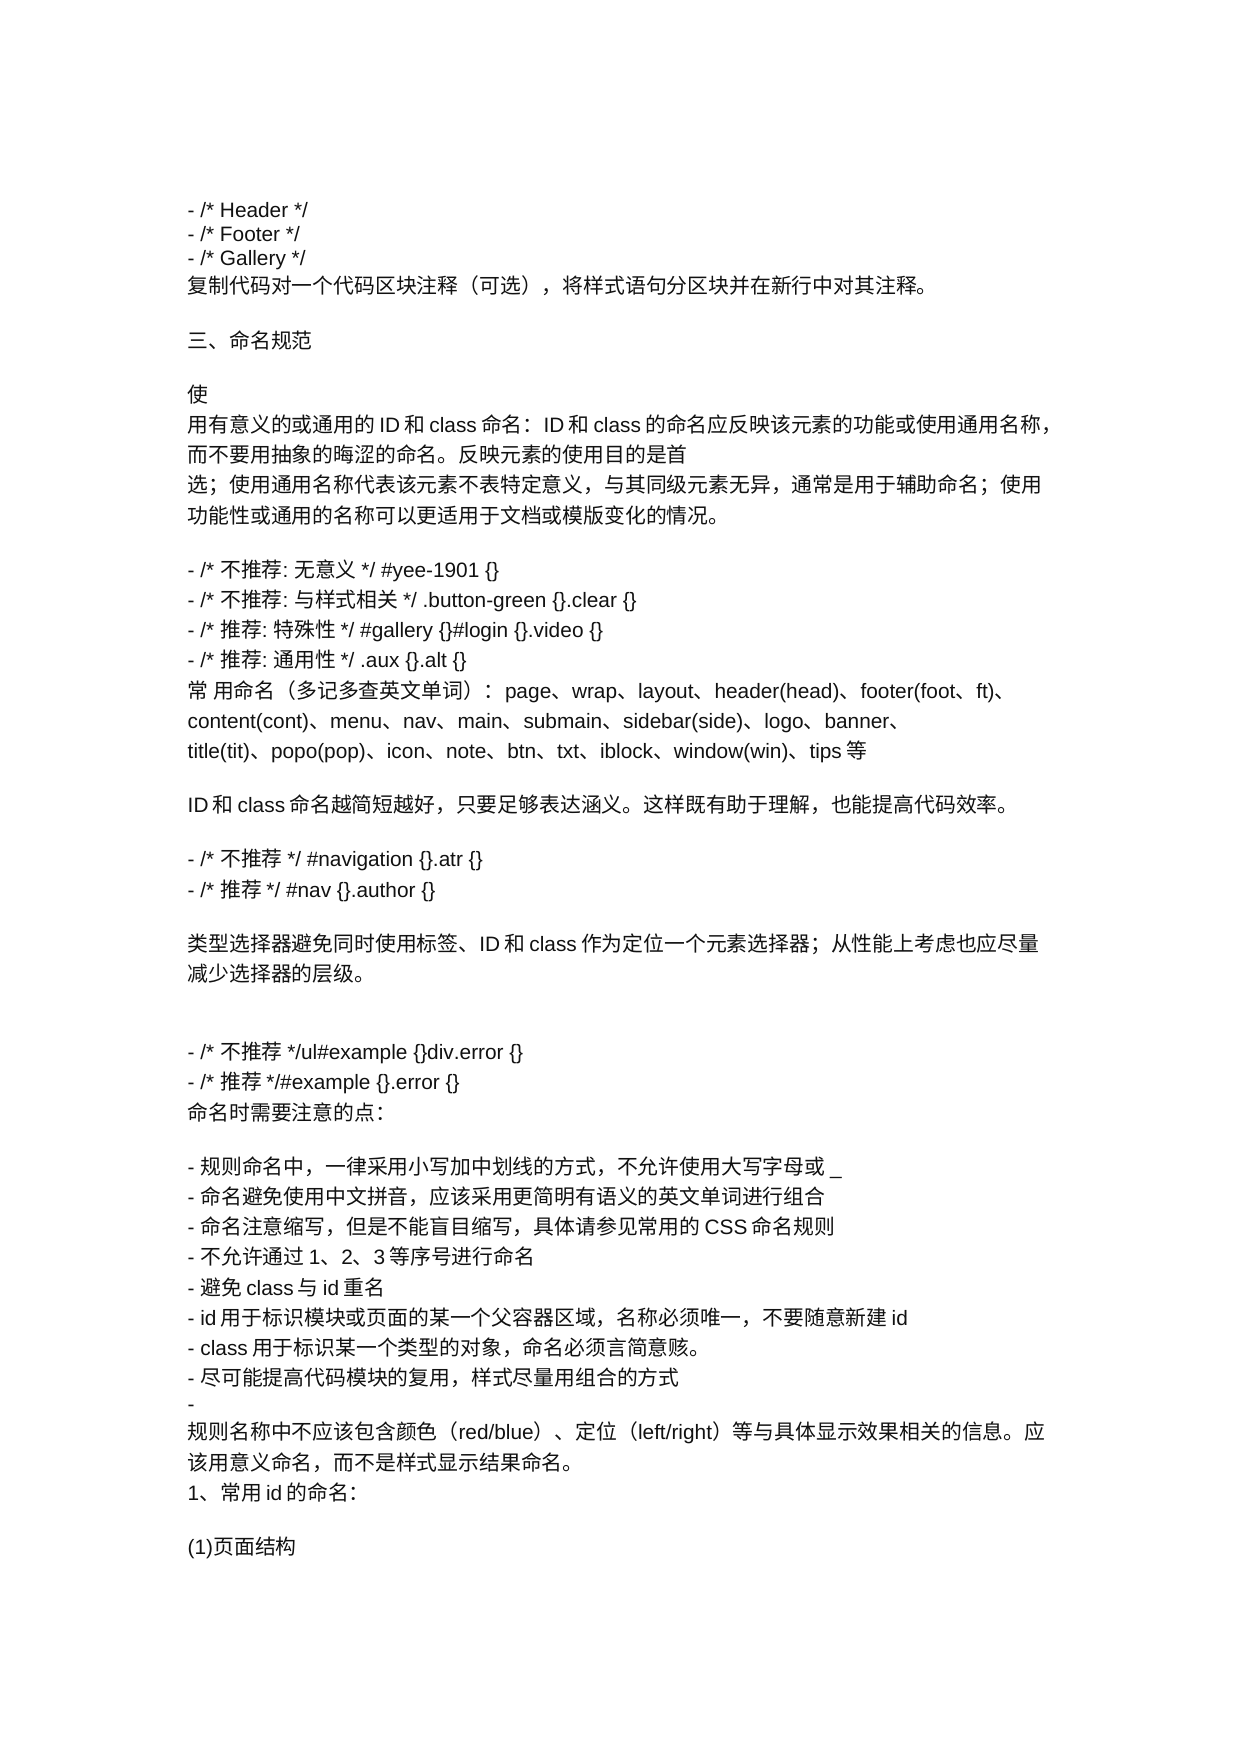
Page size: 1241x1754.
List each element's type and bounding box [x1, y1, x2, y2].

text [187, 150, 1053, 1584]
